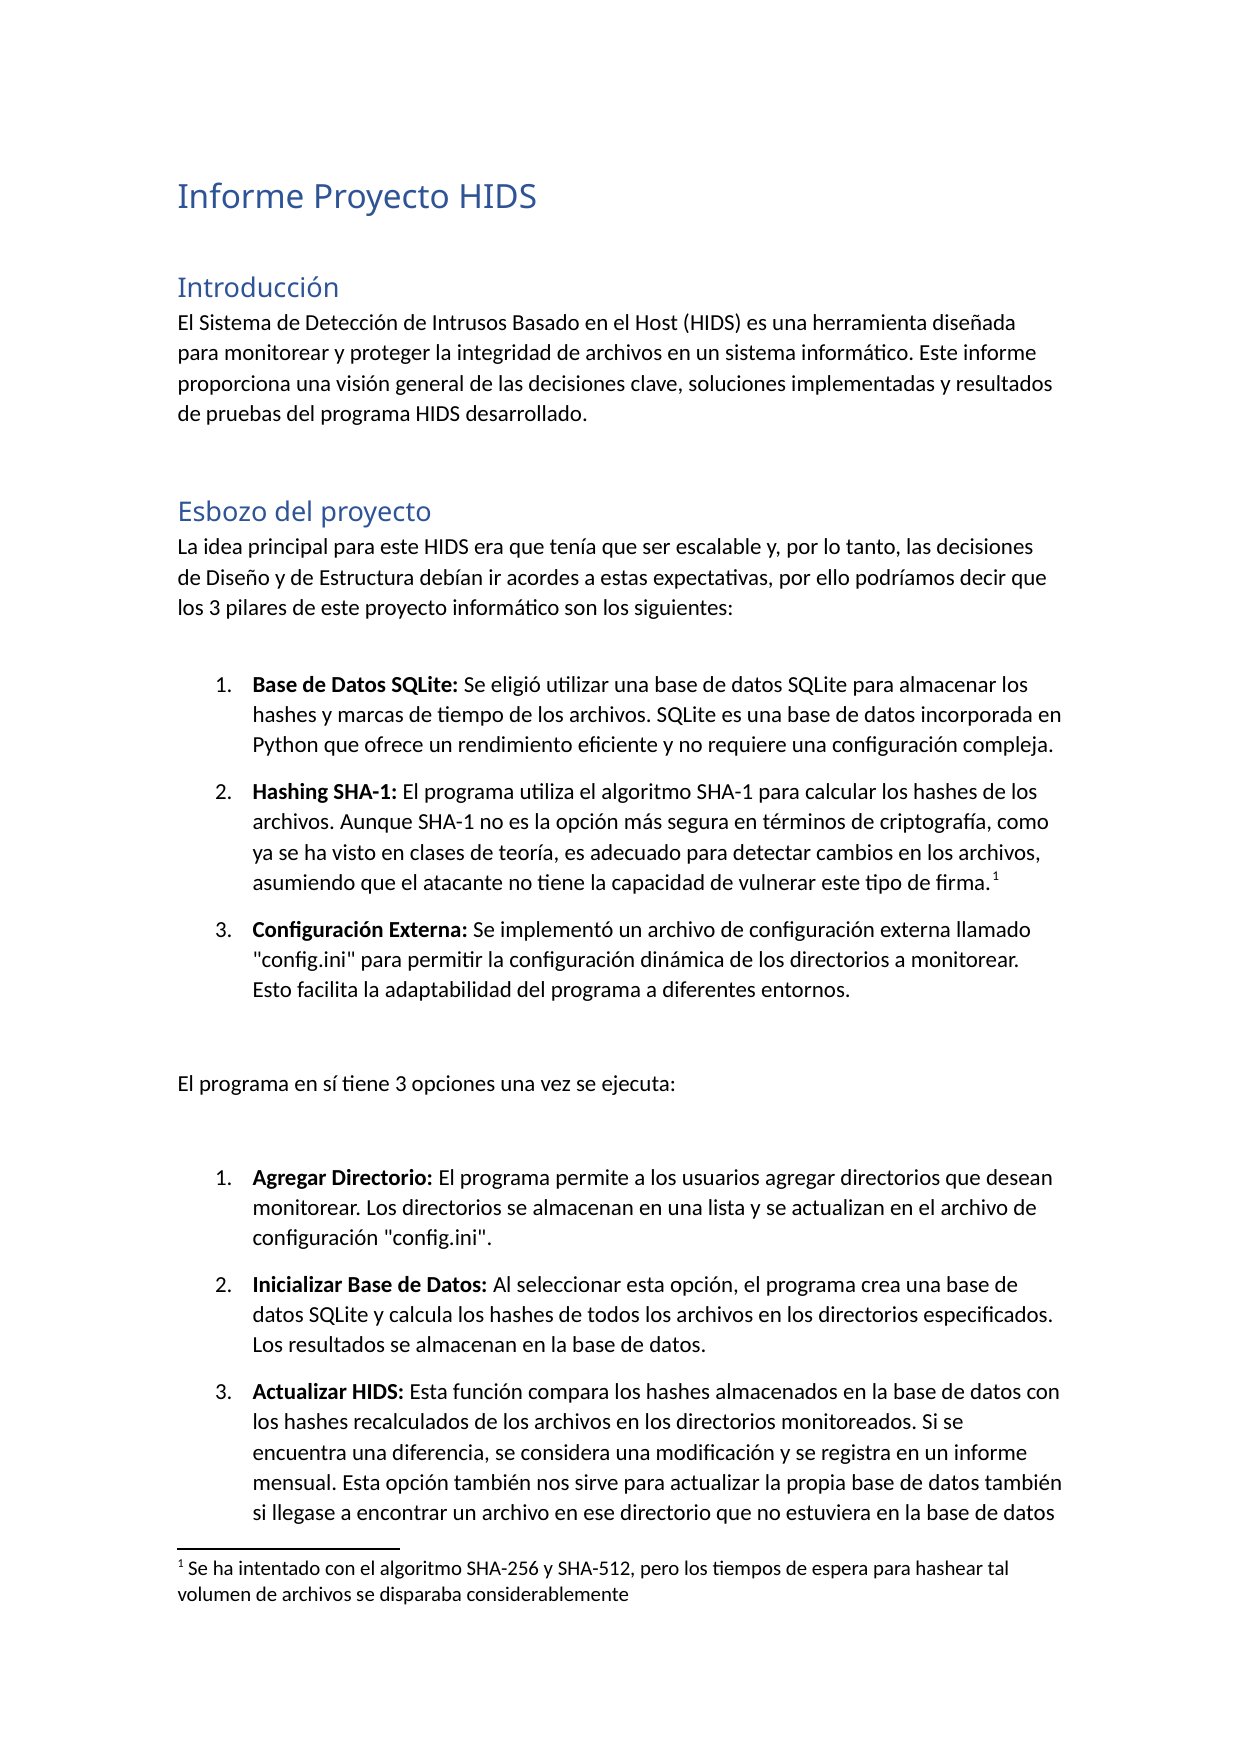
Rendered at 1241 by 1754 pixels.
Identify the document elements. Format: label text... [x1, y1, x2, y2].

text La idea principal para este HIDS era que tenía que ser escalable y, por lo tanto, las decisiones de Diseño y de Estructura debían ir acordes a estas expectativas, por ello podríamos decir que los 3 pilares de este proyecto informático son los siguientes: [177, 532, 1063, 651]
subtitle Esbozo del proyecto [177, 493, 1063, 529]
subtitle Introducción [177, 268, 1063, 305]
subtitle Informe Proyecto HIDS [177, 173, 1063, 218]
list Inicializar Base de Datos: Al seleccionar esta opción, el programa crea una base de datos SQLite y calcula los hashes de todos los archivos en los directorios especificados. Los resultados se almacenan en la base de datos. [215, 1270, 1063, 1358]
list Agregar Directorio: El programa permite a los usuarios agregar directorios que desean monitorear. Los directorios se almacenan en una lista y se actualizan en el archivo de configuración "config.ini". [215, 1163, 1063, 1251]
text El programa en sí tiene 3 opciones una vez se ejecuta: [177, 1069, 1063, 1097]
list Actualizar HIDS: Esta función compara los hashes almacenados en la base de datos con los hashes recalculados de los archivos en los directorios monitoreados. Si se encuentra una diferencia, se considera una modificación y se registra en un informe mensual. Esta opción también nos sirve para actualizar la propia base de datos también si llegase a encontrar un archivo en ese directorio que no estuviera en la base de datos [215, 1377, 1063, 1526]
text El Sistema de Detección de Intrusos Basado en el Host (HIDS) es una herramienta diseñada para monitorear y proteger la integridad de archivos en un sistema informático. Este informe proporciona una visión general de las decisiones clave, soluciones implementadas y resultados de pruebas del programa HIDS desarrollado. [177, 308, 1063, 427]
list Base de Datos SQLite: Se eligió utilizar una base de datos SQLite para almacenar los hashes y marcas de tiempo de los archivos. SQLite es una base de datos incorporada en Python que ofrece un rendimiento eficiente y no requiere una configuración compleja. [215, 670, 1063, 758]
list Hashing SHA-1: El programa utiliza el algoritmo SHA-1 para calcular los hashes de los archivos. Aunque SHA-1 no es la opción más segura en términos de criptografía, como ya se ha visto en clases de teoría, es adecuado para detectar cambios en los archivos, asumiendo que el atacante no tiene la capacidad de vulnerar este tipo de firma. [215, 777, 1063, 896]
list Configuración Externa: Se implementó un archivo de configuración externa llamado "config.ini" para permitir la configuración dinámica de los directorios a monitorear. Esto facilita la adaptabilidad del programa a diferentes entornos. [215, 915, 1063, 1003]
